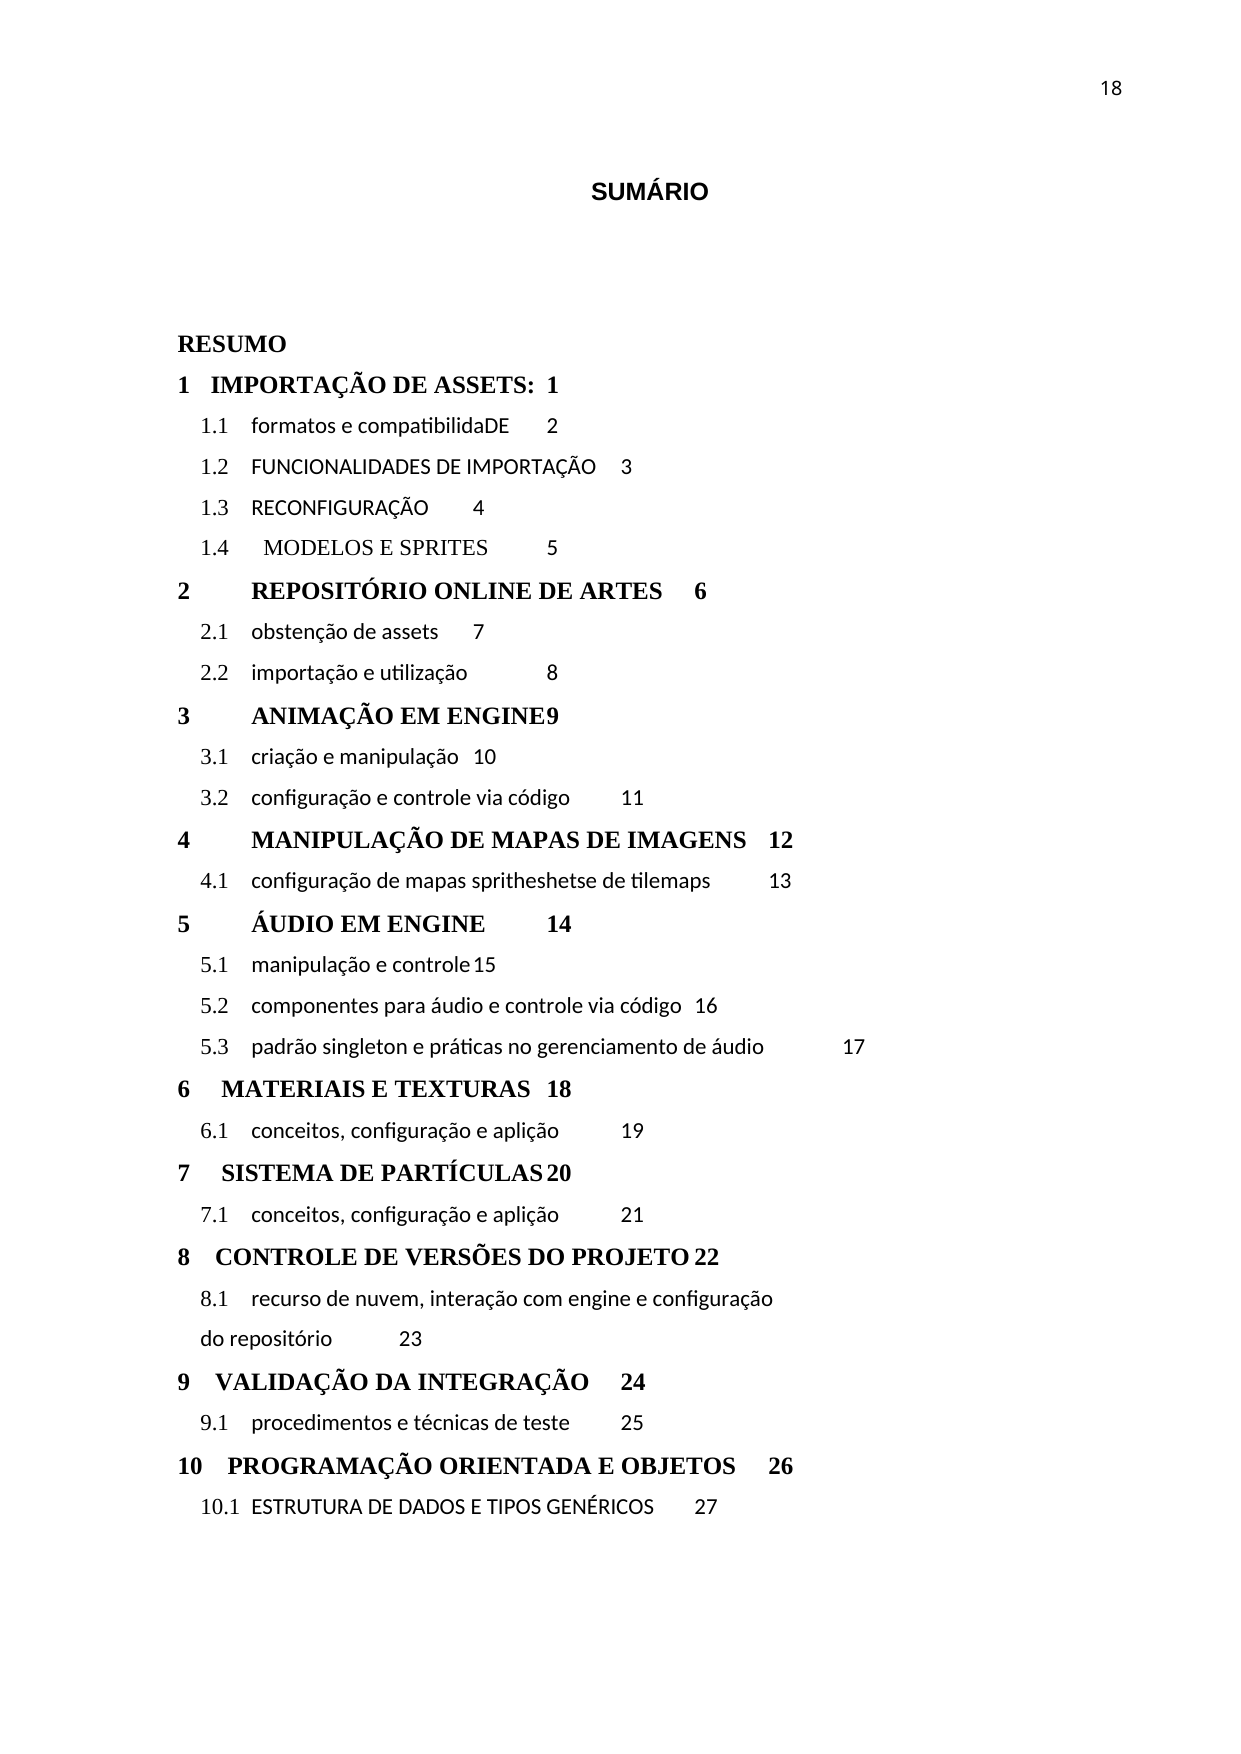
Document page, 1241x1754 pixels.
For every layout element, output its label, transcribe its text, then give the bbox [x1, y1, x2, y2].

text 9 validação da integração 24 [177, 1367, 1122, 1396]
text 10.1 ESTRUTURA DE DADOS E TIPOS GENÉRICOS 27 [200, 1492, 1122, 1520]
text SUMÁRIO [177, 177, 1122, 206]
text 4.1 configuração de mapas spritheshetse de tilemaps 13 [200, 867, 1122, 894]
text do repositório 23 [200, 1324, 1122, 1352]
text 5.2 componentes para áudio e controle via código 16 [200, 991, 1122, 1019]
text 4 manipulação de mapas de imagens 12 [177, 825, 1122, 854]
text 9.1 procedimentos e técnicas de teste 25 [200, 1408, 1122, 1436]
text Resumo [177, 329, 1122, 358]
text 1.2 FUNCIONALIDADES DE IMPORTAÇÃO 3 [200, 452, 1122, 480]
text 8 controle de versões do projeto 22 [177, 1242, 1122, 1271]
text 1.3 RECONFIGURAÇÃO 4 [200, 493, 1122, 521]
text 8.1 recurso de nuvem, interação com engine e configuração [200, 1284, 1122, 1312]
text 3.1 criação e manipulação 10 [200, 742, 1122, 770]
text 1 importação de assets: 1 [177, 370, 1122, 399]
text 7 sistema de partículas 20 [177, 1158, 1122, 1187]
text 5.3 padrão singleton e práticas no gerenciamento de áudio 17 [200, 1032, 1122, 1060]
text 3.2 configuração e controle via código 11 [200, 783, 1122, 811]
text 2 repositório online de artes 6 [177, 576, 1122, 605]
text 2.2 importação e utilização 8 [200, 658, 1122, 686]
text 10 programação orientada e objetos 26 [177, 1451, 1122, 1480]
text 5 áudio em engine 14 [177, 909, 1122, 938]
text 1.4 MODELOS E SPRITES 5 [200, 533, 1122, 561]
text 7.1 conceitos, configuração e aplição 21 [200, 1200, 1122, 1228]
text 1.1 formatos e compatibilidaDE 2 [200, 412, 1122, 439]
text 5.1 manipulação e controle 15 [200, 951, 1122, 978]
text 6.1 conceitos, configuração e aplição 19 [200, 1116, 1122, 1144]
text 2.1 obstenção de assets 7 [200, 617, 1122, 645]
text 3 animação em engine 9 [177, 701, 1122, 729]
text 6 materiais e texturas 18 [177, 1074, 1122, 1103]
